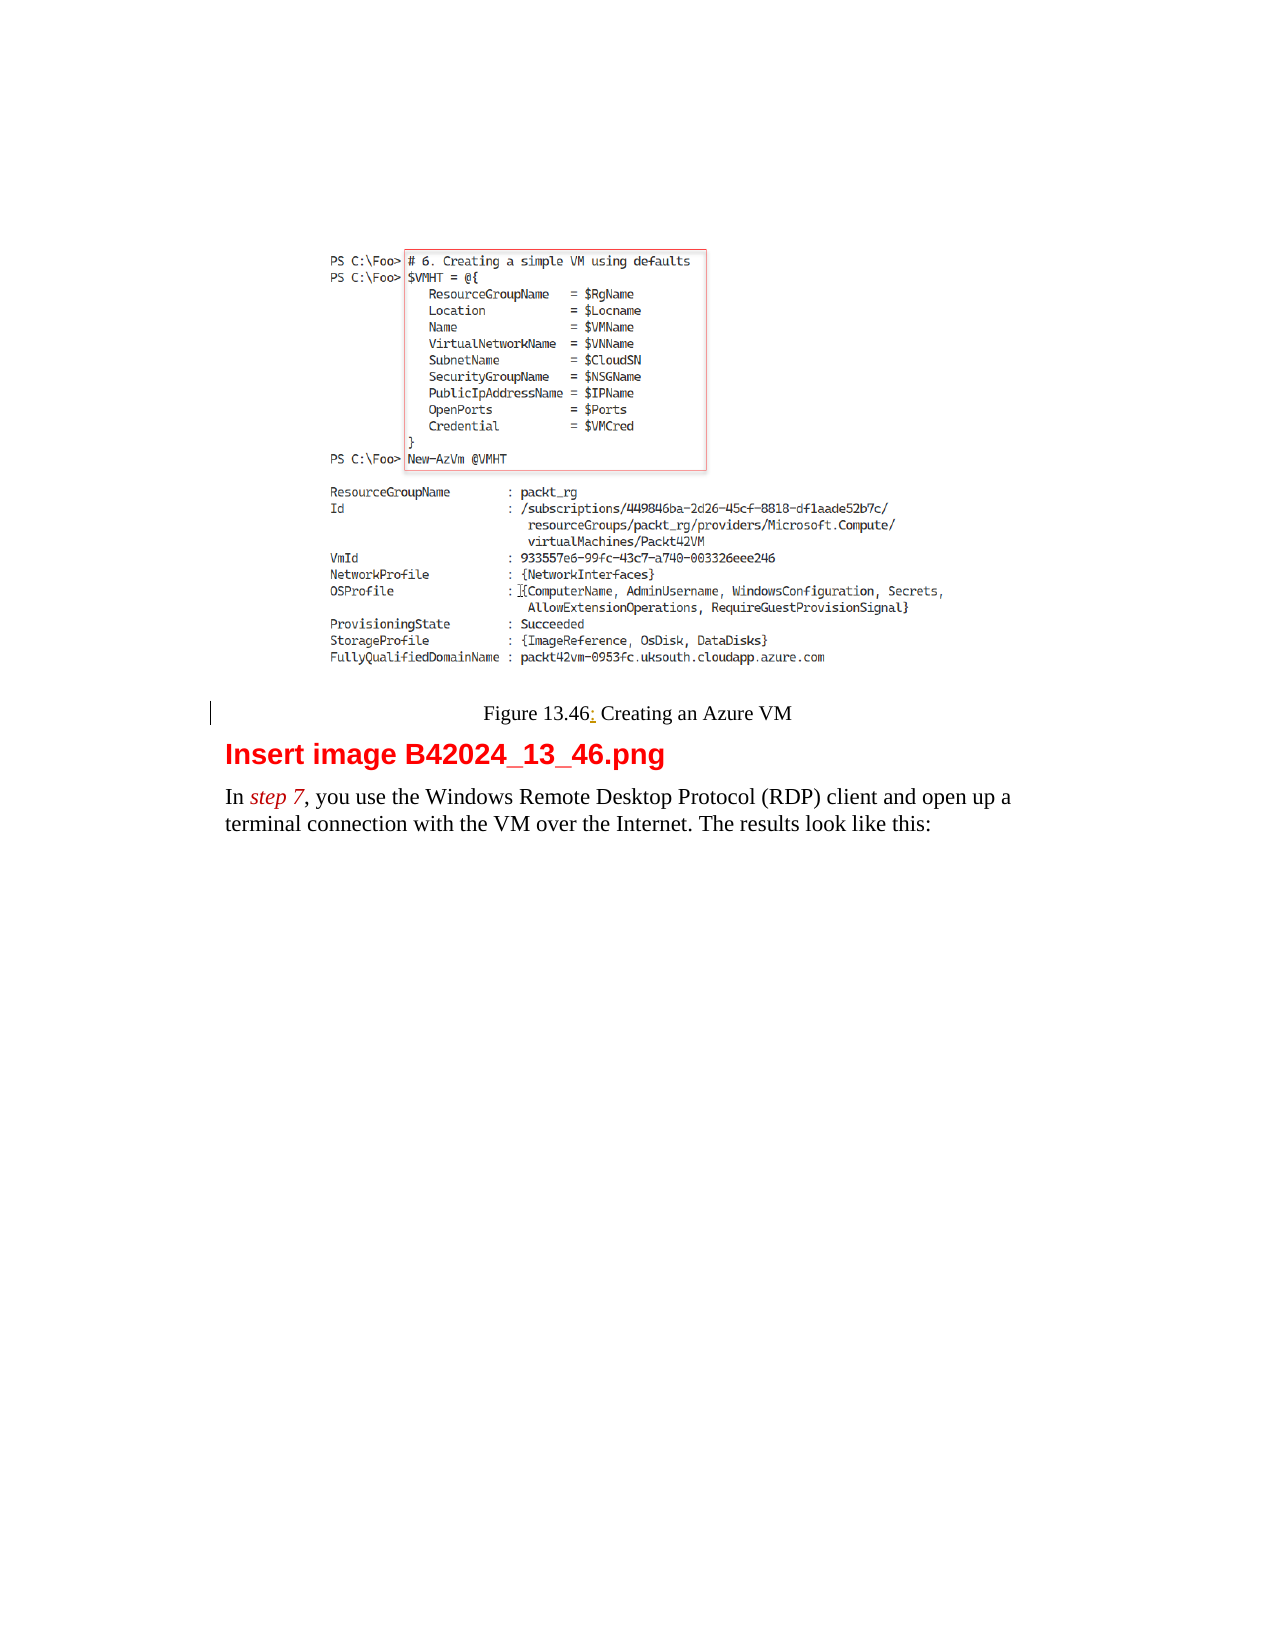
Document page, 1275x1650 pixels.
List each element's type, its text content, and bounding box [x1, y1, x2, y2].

text Insert image B42024_13_46.png [225, 737, 1050, 771]
text In step 7, you use the Windows Remote Desktop Protocol (RDP) client and open up a terminal connection with the VM over the Internet. The results look like this: [225, 783, 1050, 836]
text Figure 13.46 Creating an Azure VM [225, 701, 1050, 725]
picture [313, 244, 962, 676]
